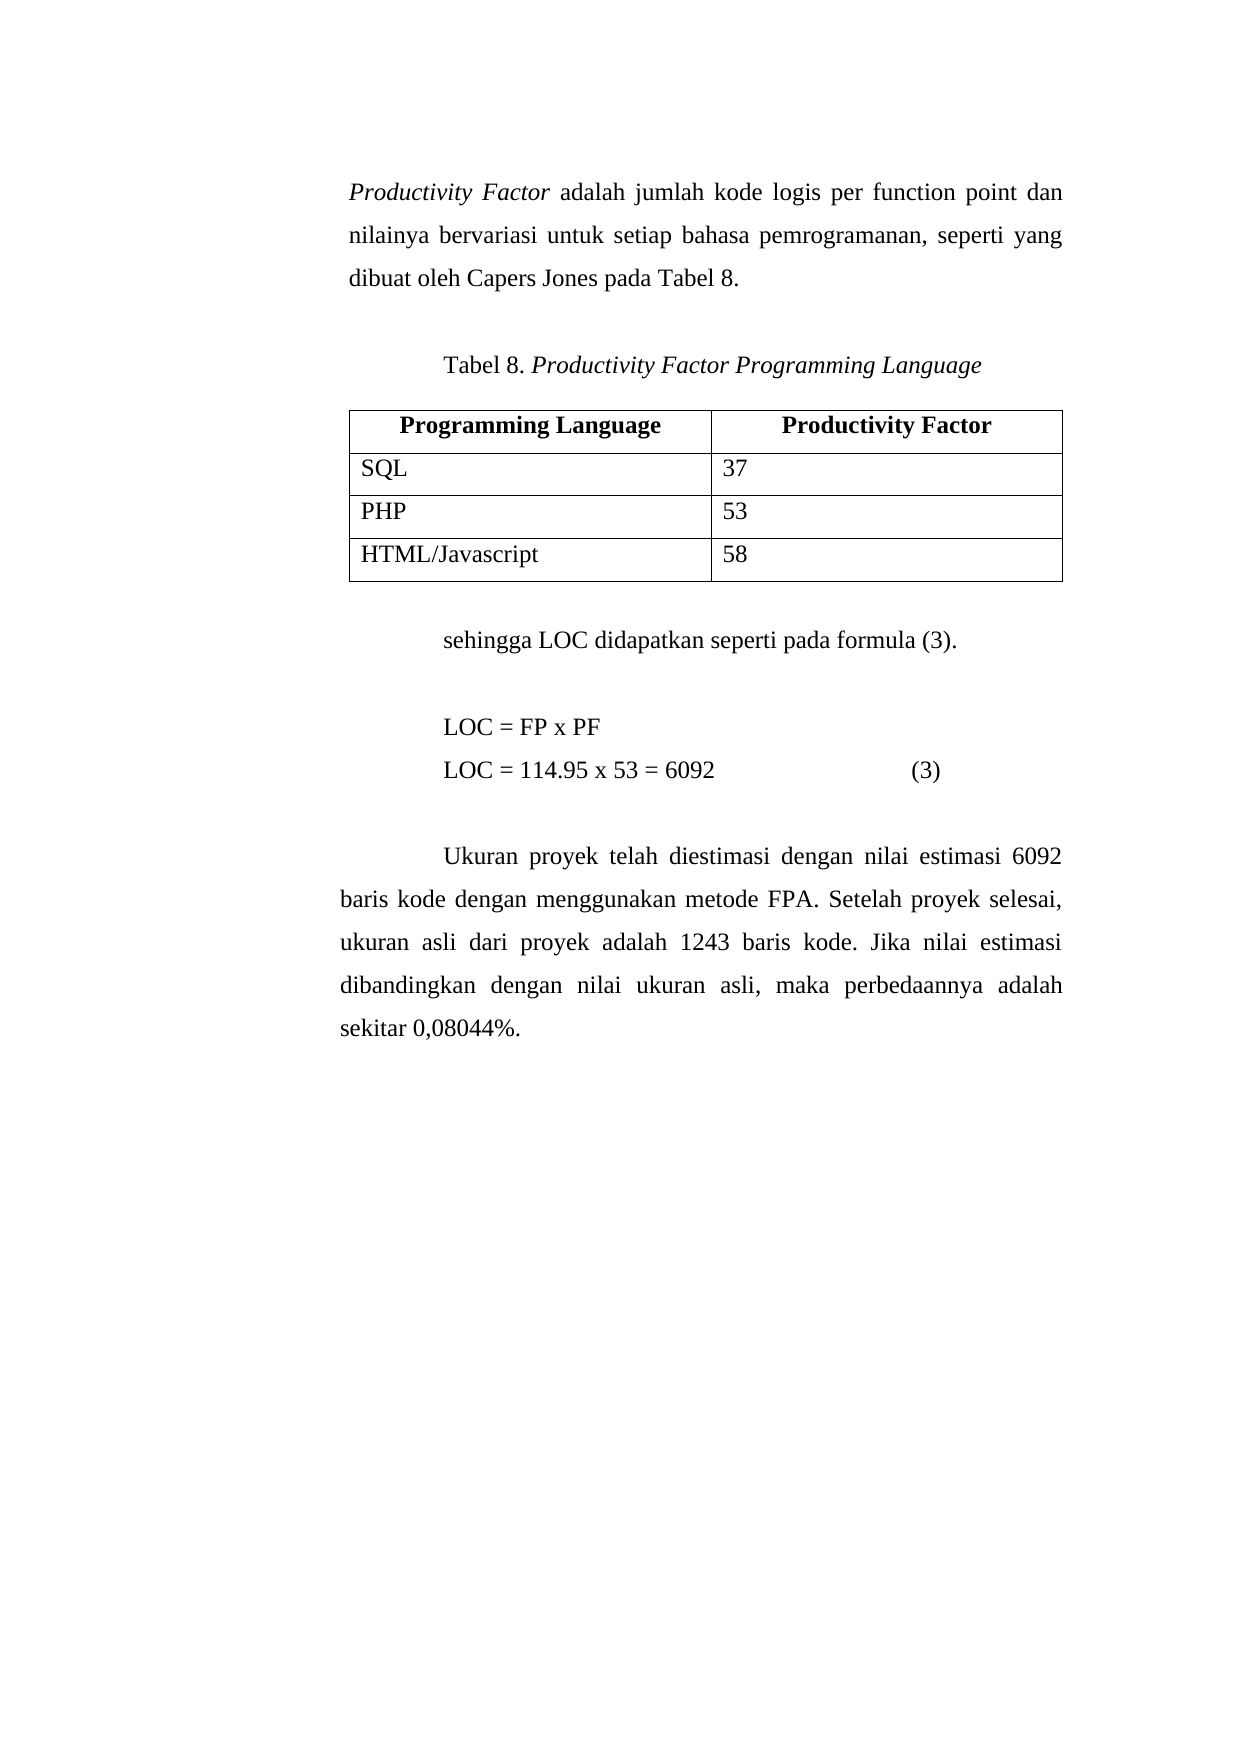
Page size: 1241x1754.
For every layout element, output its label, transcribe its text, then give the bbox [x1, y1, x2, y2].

table_cell PHP [350, 496, 711, 538]
list LOC = FP x PF [349, 712, 1063, 740]
table_cell 58 [712, 539, 1062, 581]
table_cell 37 [712, 454, 1062, 495]
table_cell 53 [712, 496, 1062, 538]
list Ukuran proyek telah diestimasi dengan nilai estimasi 6092 baris kode dengan menggunakan metode FPA. Setelah proyek selesai, ukuran asli dari proyek adalah 1243 baris kode. Jika nilai estimasi dibandingkan dengan nilai ukuran asli, maka perbedaannya adalah sekitar 0,08044%. [340, 841, 1063, 1042]
list Tabel 8. Productivity Factor Programming Language [349, 350, 1063, 378]
list sehingga LOC didapatkan seperti pada formula (3). [349, 625, 1063, 654]
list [349, 177, 1063, 292]
table_header Productivity Factor [712, 411, 1062, 452]
list LOC = 114.95 x 53 = 6092 (3) [349, 755, 1063, 783]
table_header Programming Language [350, 411, 711, 452]
table_cell HTML/Javascript [350, 539, 711, 581]
table_cell SQL [350, 454, 711, 495]
